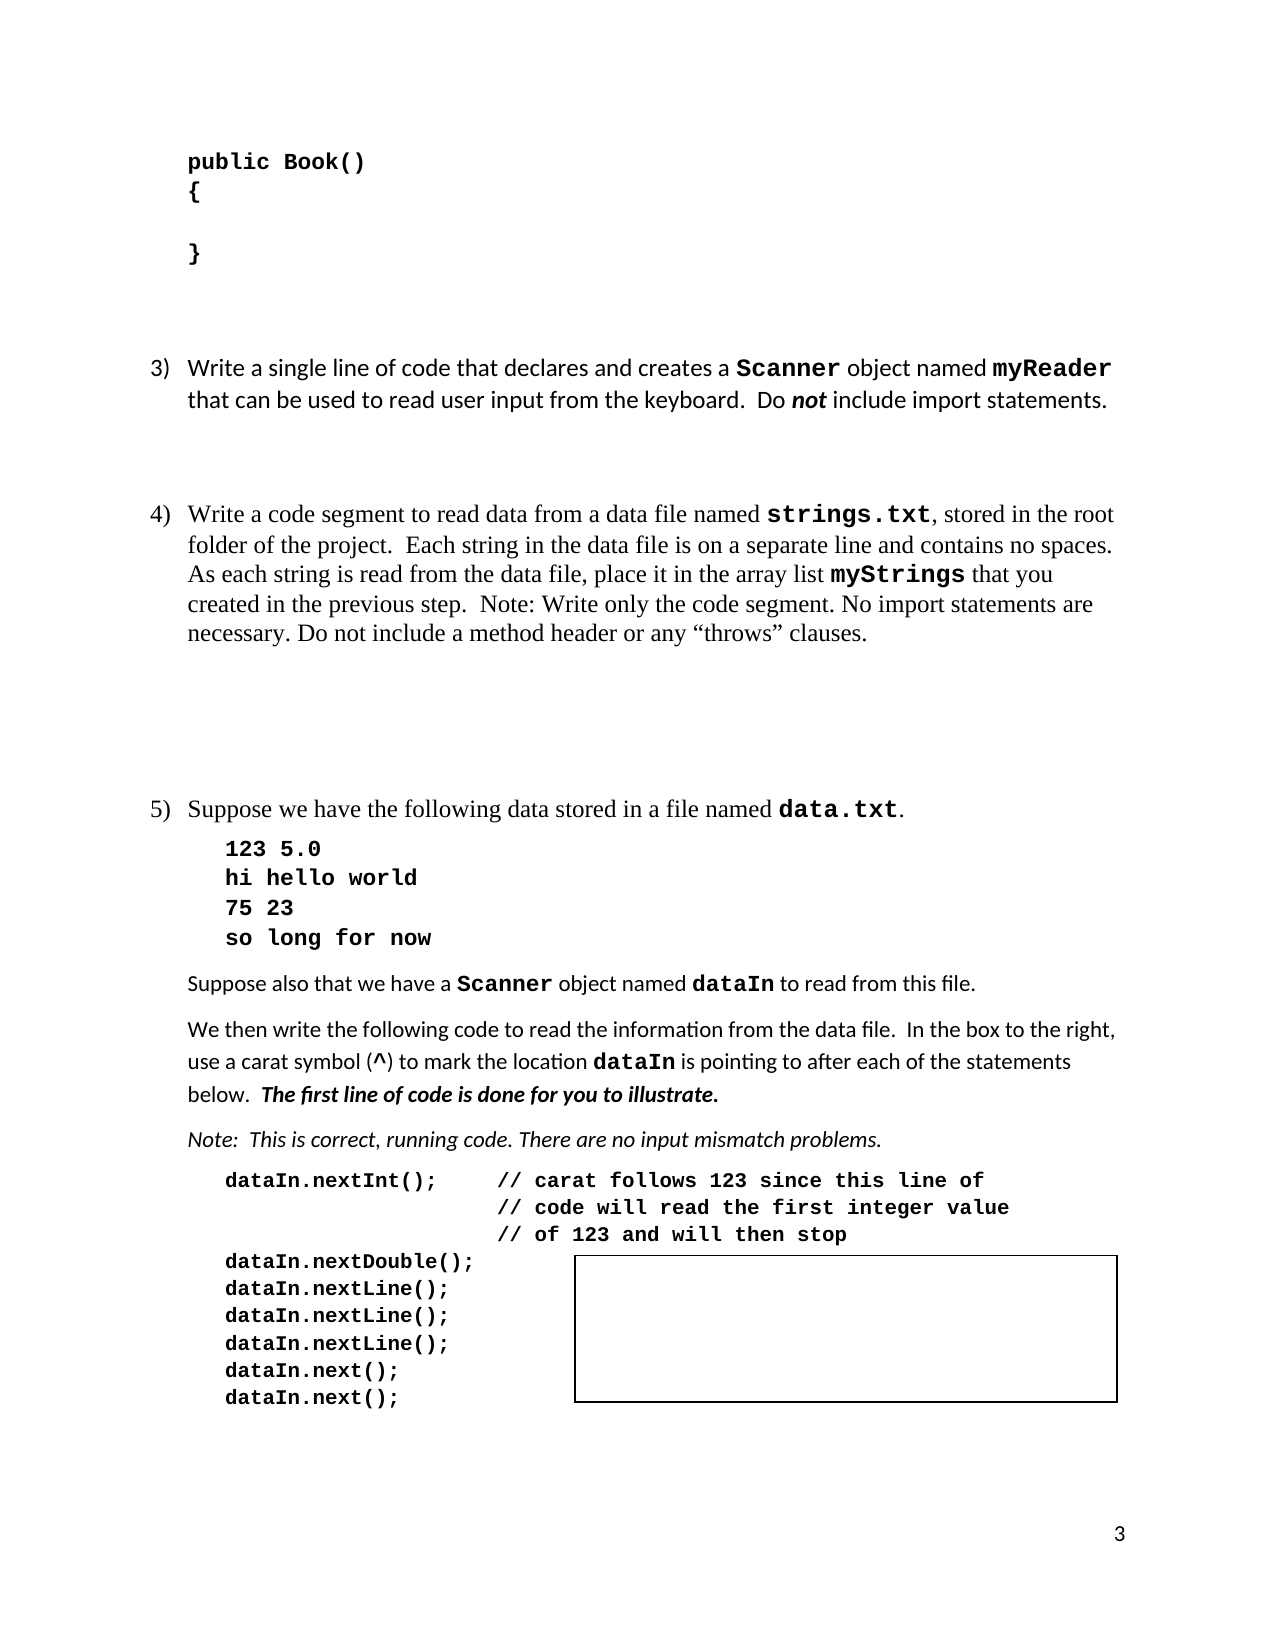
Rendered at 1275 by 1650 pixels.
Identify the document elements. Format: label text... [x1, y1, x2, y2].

text dataIn.nextLine(); [225, 1278, 574, 1302]
text { [187, 180, 1125, 206]
text // of 123 and will then stop [225, 1224, 1125, 1248]
text } [187, 241, 1125, 267]
text dataIn.next(); [225, 1387, 1125, 1411]
text public Book() [187, 150, 1125, 176]
text hi hello world [225, 867, 1125, 893]
list Write a code segment to read data from a data file named strings.txt, stored in the root folder of the project. Each string in the data file is on a separate line and contains no spaces. As each string is read from the data file, place it in the array list myStrings that you created in the previous step. Note: Write only the code segment. No import statements are necessary. Do not include a method header or any “throws” clauses. [150, 499, 1125, 647]
text dataIn.next(); [225, 1360, 574, 1383]
text dataIn.nextLine(); [225, 1333, 574, 1356]
text dataIn.nextDouble(); [225, 1251, 1125, 1275]
text 123 5.0 [225, 837, 1125, 863]
text so long for now [225, 926, 1125, 952]
list Suppose we have the following data stored in a file named data.txt. [150, 794, 1125, 824]
text // code will read the first integer value [225, 1197, 1125, 1220]
text dataIn.nextLine(); [225, 1306, 574, 1329]
text We then write the following code to read the information from the data file. In the box to the right, use a carat symbol (^) to mark the location dataIn is pointing to after each of the statements below. The first line of code is done for you to illustrate. [187, 1015, 1125, 1108]
text Note: This is correct, running code. There are no input mismatch problems. [187, 1125, 1125, 1153]
text Suppose also that we have a Scanner object named dataIn to read from this file. [187, 969, 1125, 998]
list Write a single line of code that declares and creates a Scanner object named myReader that can be used to read user input from the keyboard. Do not include import statements. [150, 352, 1125, 414]
text 75 23 [225, 897, 1125, 922]
text dataIn.nextInt(); // carat follows 123 since this line of [225, 1169, 1125, 1193]
